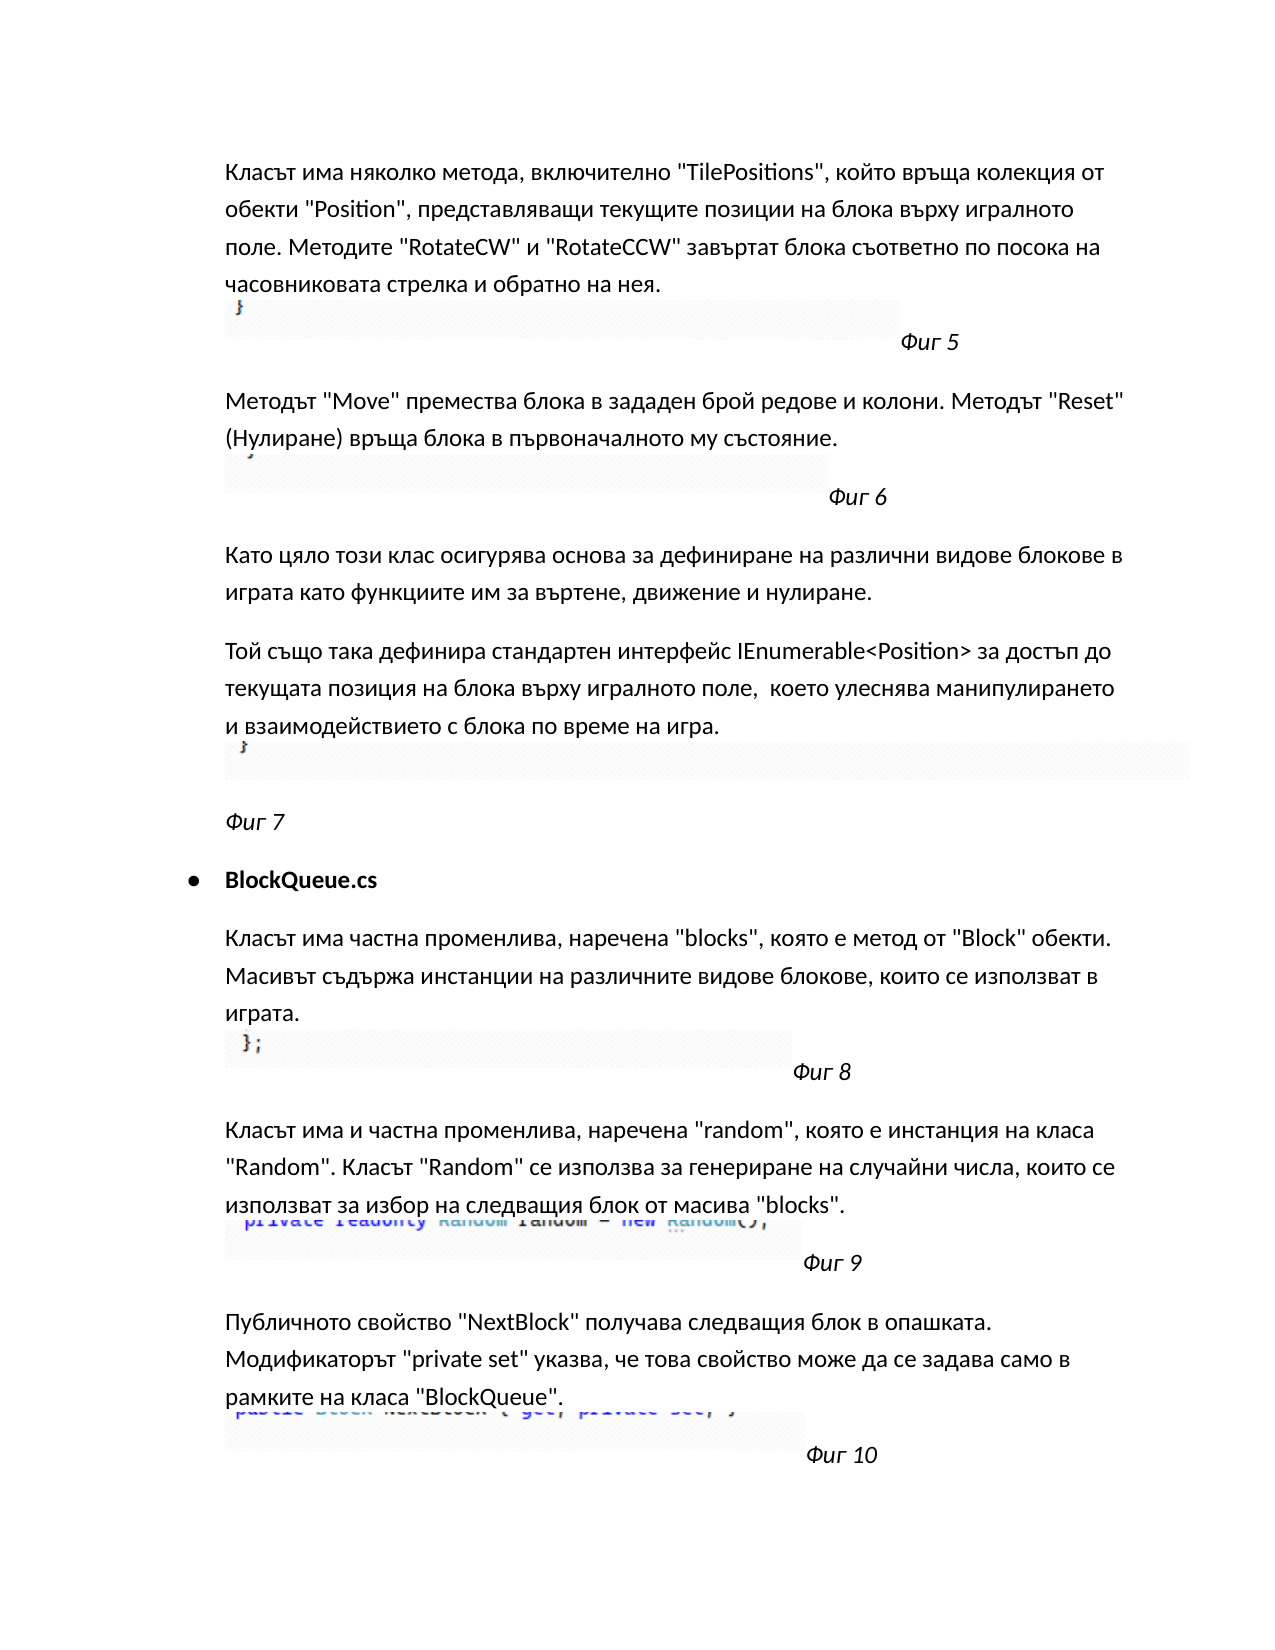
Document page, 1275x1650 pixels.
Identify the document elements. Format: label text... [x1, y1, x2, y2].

text Методът "Move" премества блока в зададен брой редове и колони. Методът "Reset" (Нулиране) връща блока в първоначалното му състояние. [225, 379, 1125, 454]
text Фиг 8 [225, 1050, 1125, 1087]
text Публичното свойство "NextBlock" получава следващия блок в опашката. Модификаторът "private set" указва, че това свойство може да се задава само в рамките на класа "BlockQueue". [225, 1300, 1125, 1412]
text Фиг 7 [225, 780, 1125, 837]
list BlockQueue.cs [187, 858, 1125, 896]
text Като цяло този клас осигурява основа за дефиниране на различни видове блокове в играта като функциите им за въртене, движение и нулиране. [225, 533, 1125, 608]
text Фиг 6 [225, 475, 1125, 512]
text Фиг 9 [225, 1242, 1125, 1279]
text Фиг 5 [225, 321, 1125, 358]
text Класът има няколко метода, включително "TilePositions", който връща колекция от обекти "Position", представляващи текущите позиции на блока върху игралното поле. Методите "RotateCW" и "RotateCCW" завъртат блока съответно по посока на часовниковата стрелка и обратно на нея. [225, 150, 1125, 300]
text Фиг 10 [225, 1433, 1125, 1471]
text Класът има частна променлива, наречена "blocks", която е метод от "Block" обекти. Масивът съдържа инстанции на различните видове блокове, които се използват в играта. [225, 917, 1125, 1029]
text Той също така дефинира стандартен интерфейс IEnumerable<Position> за достъп до текущата позиция на блока върху игралното поле, което улеснява манипулирането и взаимодействието с блока по време на игра. [225, 629, 1125, 741]
text Класът има и частна променлива, наречена "random", която е инстанция на класа "Random". Класът "Random" се използва за генериране на случайни числа, които се използват за избор на следващия блок от масива "blocks". [225, 1108, 1125, 1221]
